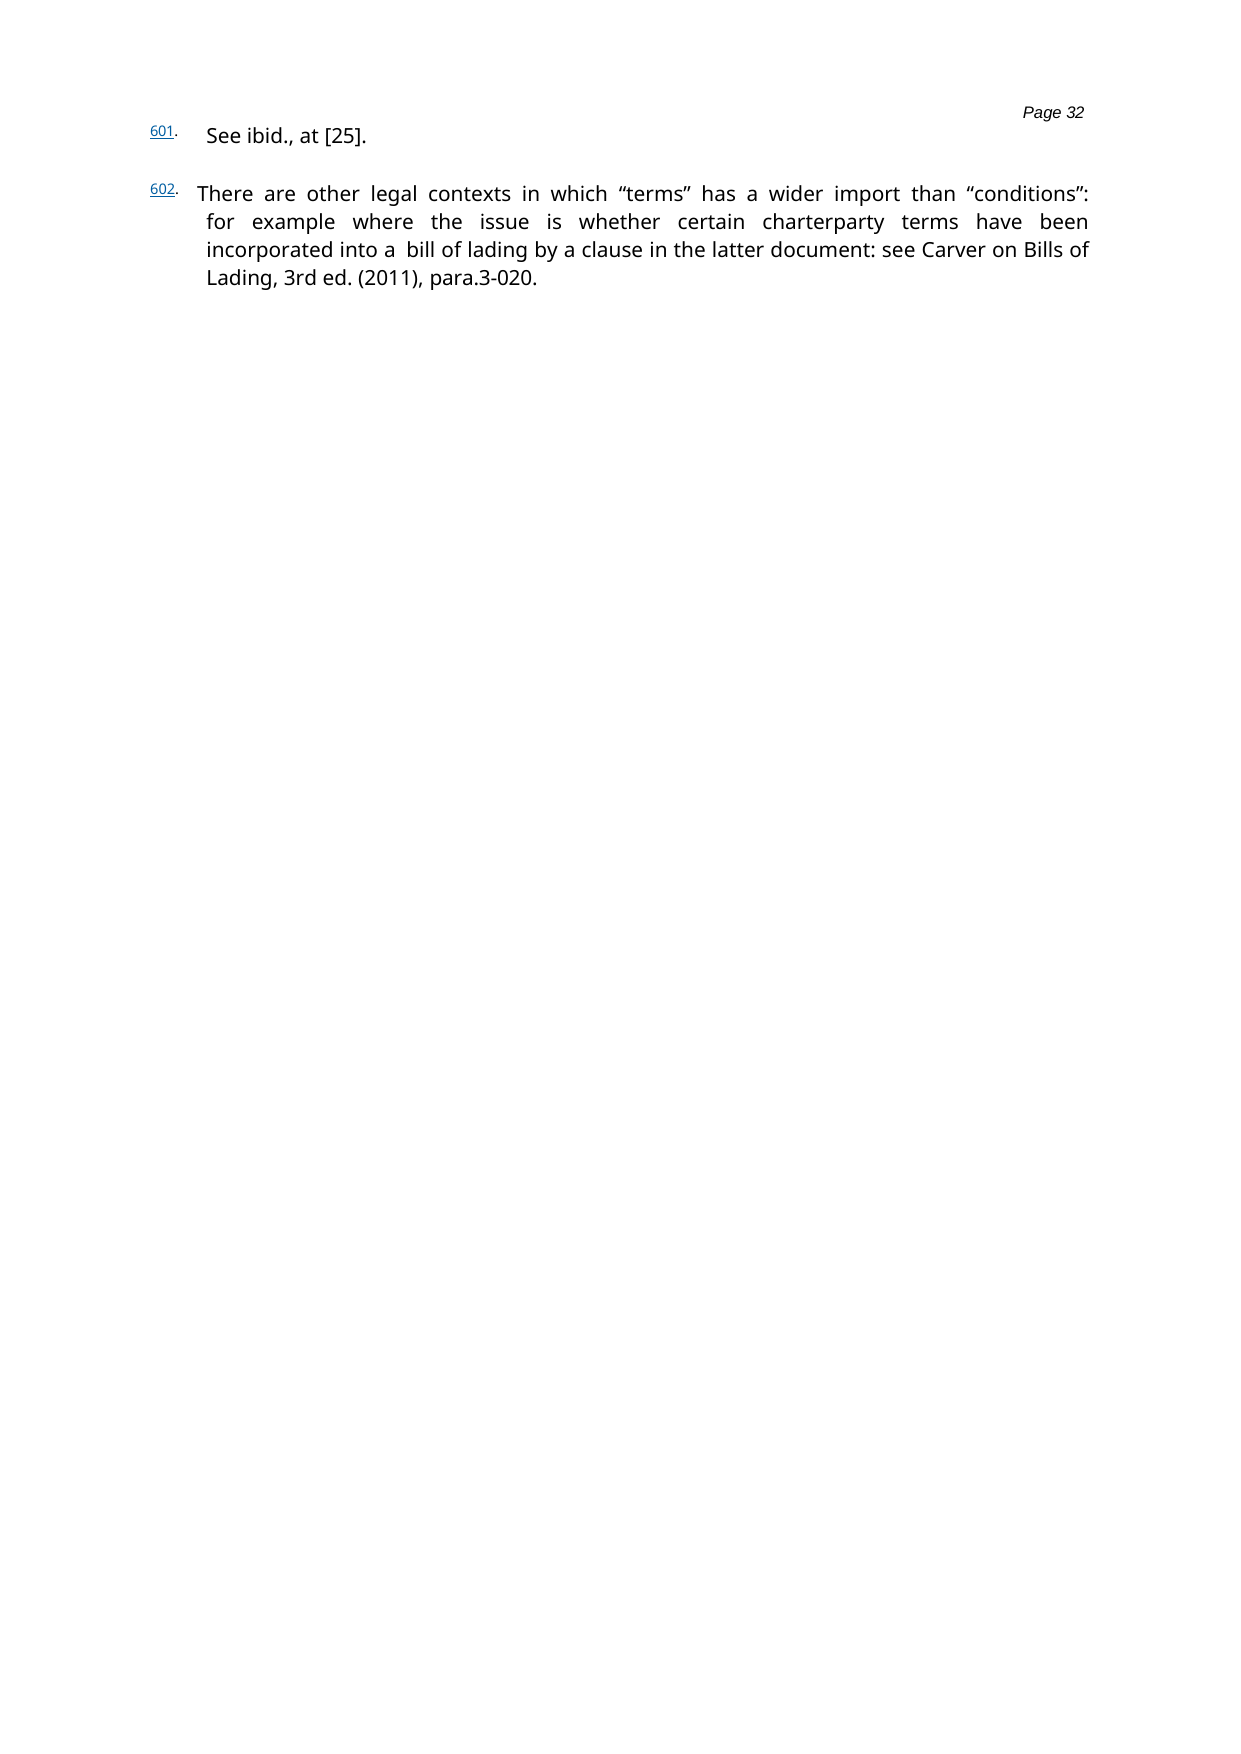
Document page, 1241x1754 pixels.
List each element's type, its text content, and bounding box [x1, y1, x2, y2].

text 602. There are other legal contexts in which “terms” has a wider import than “conditions”: for example where the issue is whether certain charterparty terms have been incorporated into a bill of lading by a clause in the latter document: see Carver on Bills of Lading, 3rd ed. (2011), para.3-020. [150, 179, 1090, 291]
text 601. See ibid., at [25]. [150, 121, 1107, 150]
